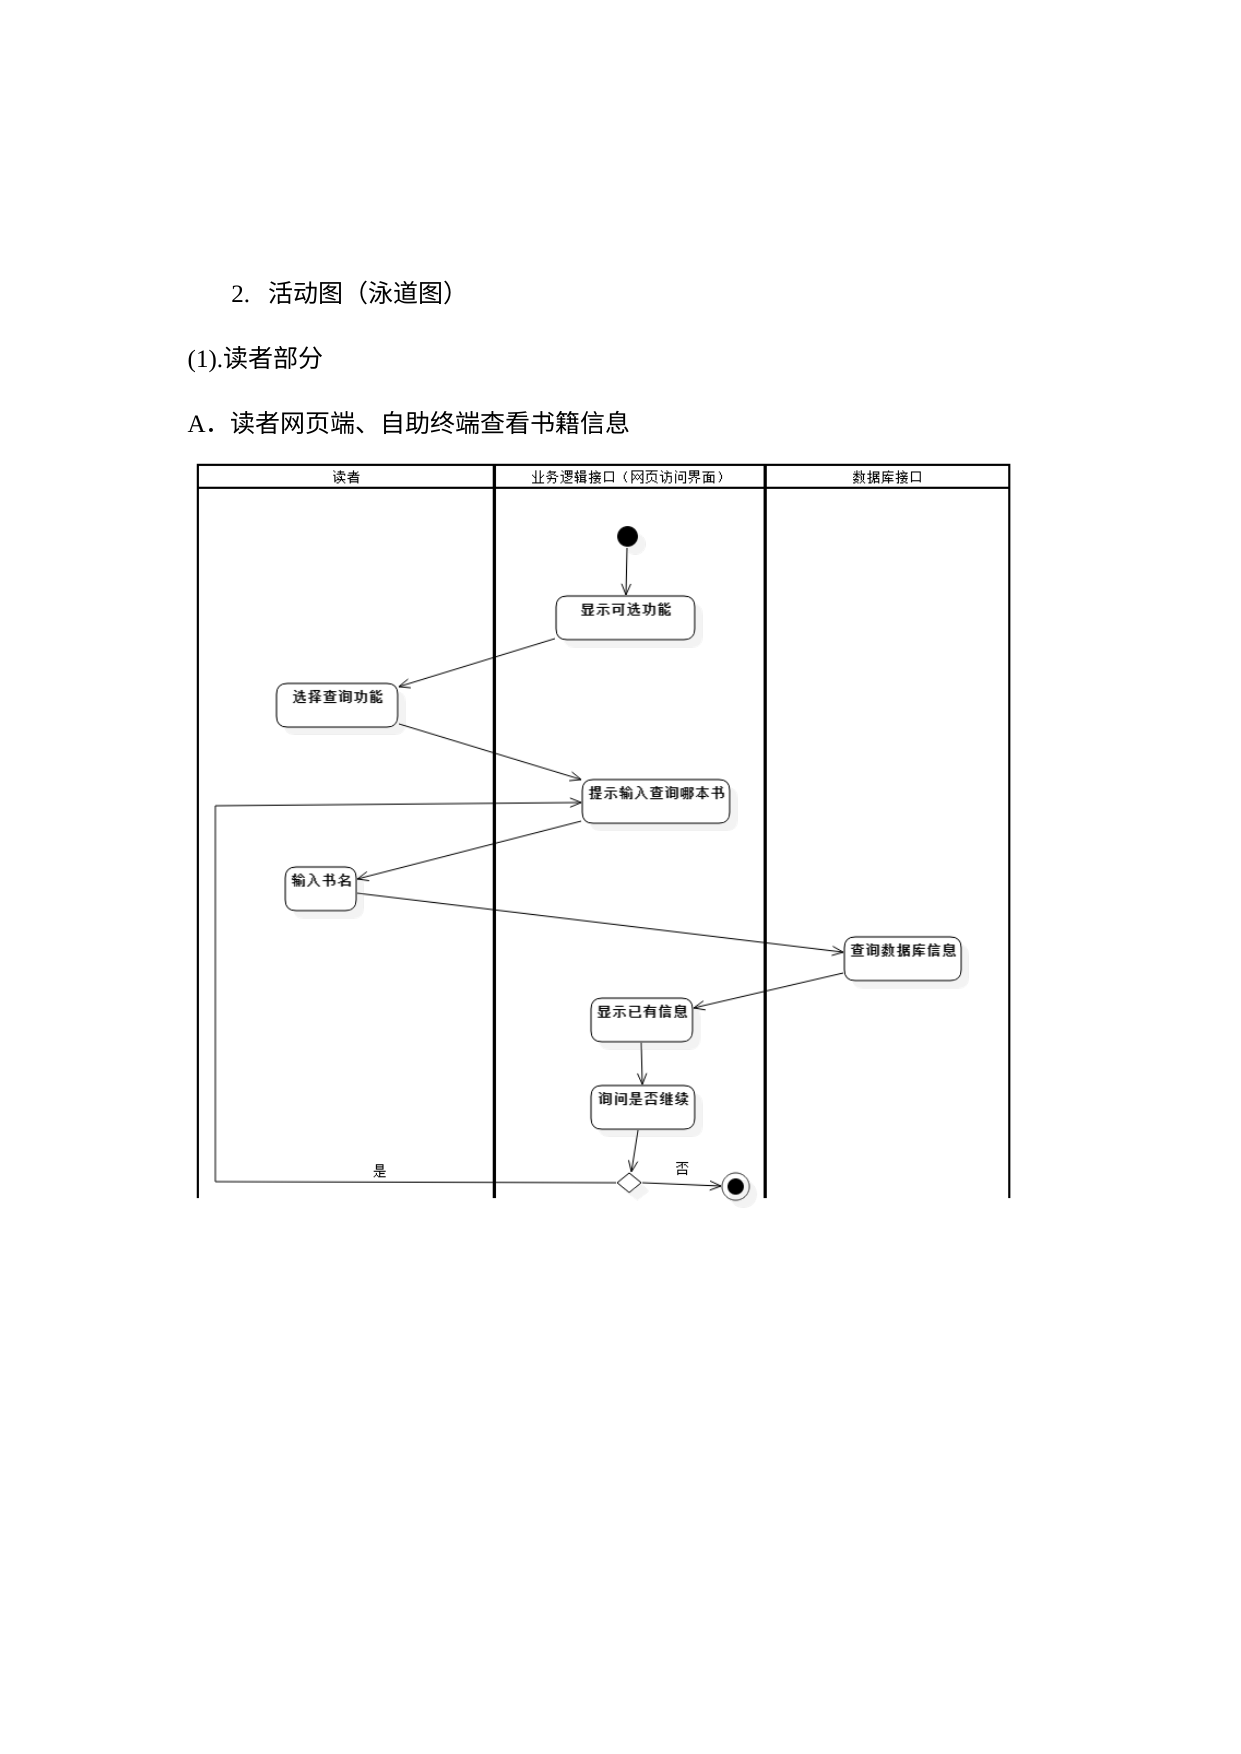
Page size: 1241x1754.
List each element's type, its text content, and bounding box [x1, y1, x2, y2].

text A．读者网页端、自助终端查看书籍信息 [187, 389, 1053, 454]
list 活动图（泳道图） [231, 259, 1053, 324]
picture [187, 454, 1053, 1244]
text (1).读者部分 [187, 324, 1053, 389]
